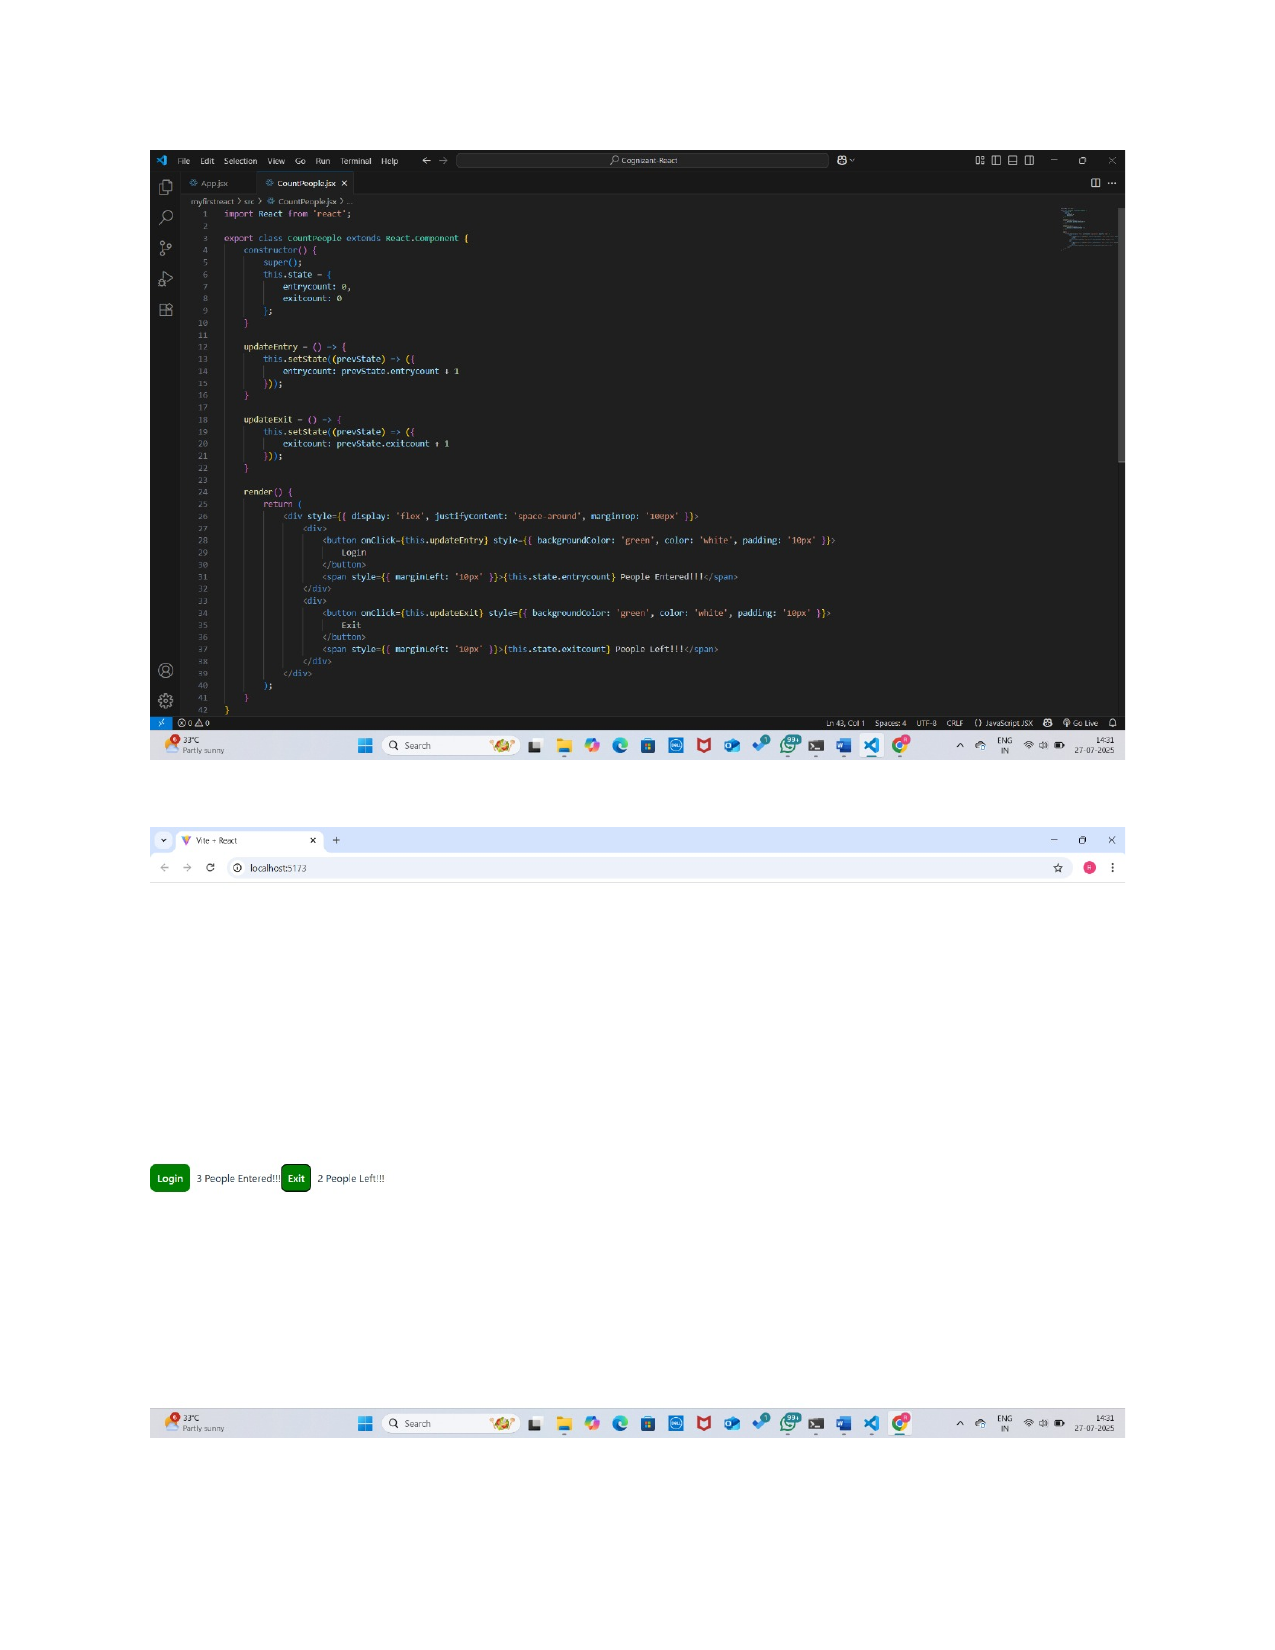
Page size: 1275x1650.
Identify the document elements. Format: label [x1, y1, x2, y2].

picture [150, 827, 1125, 1438]
picture [150, 150, 1125, 760]
